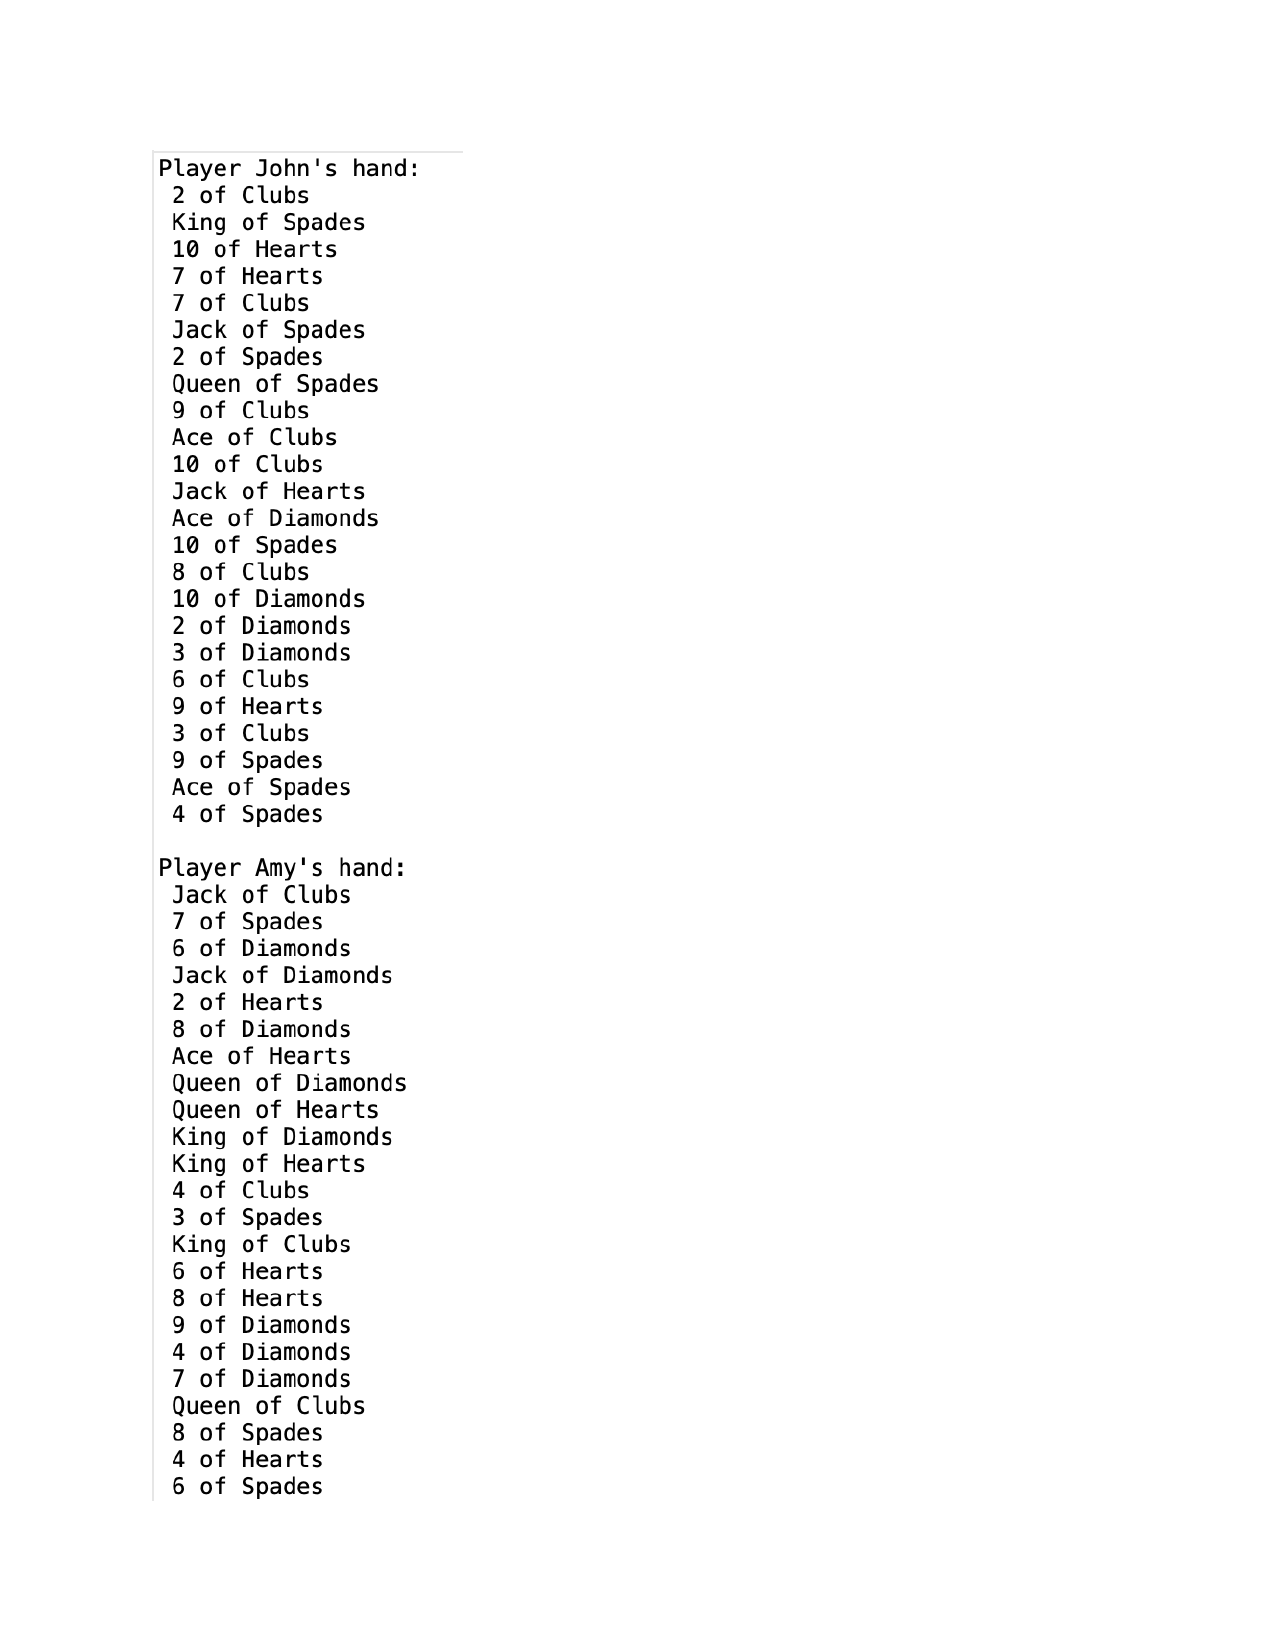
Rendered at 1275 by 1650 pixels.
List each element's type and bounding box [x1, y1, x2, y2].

picture [150, 150, 463, 1501]
